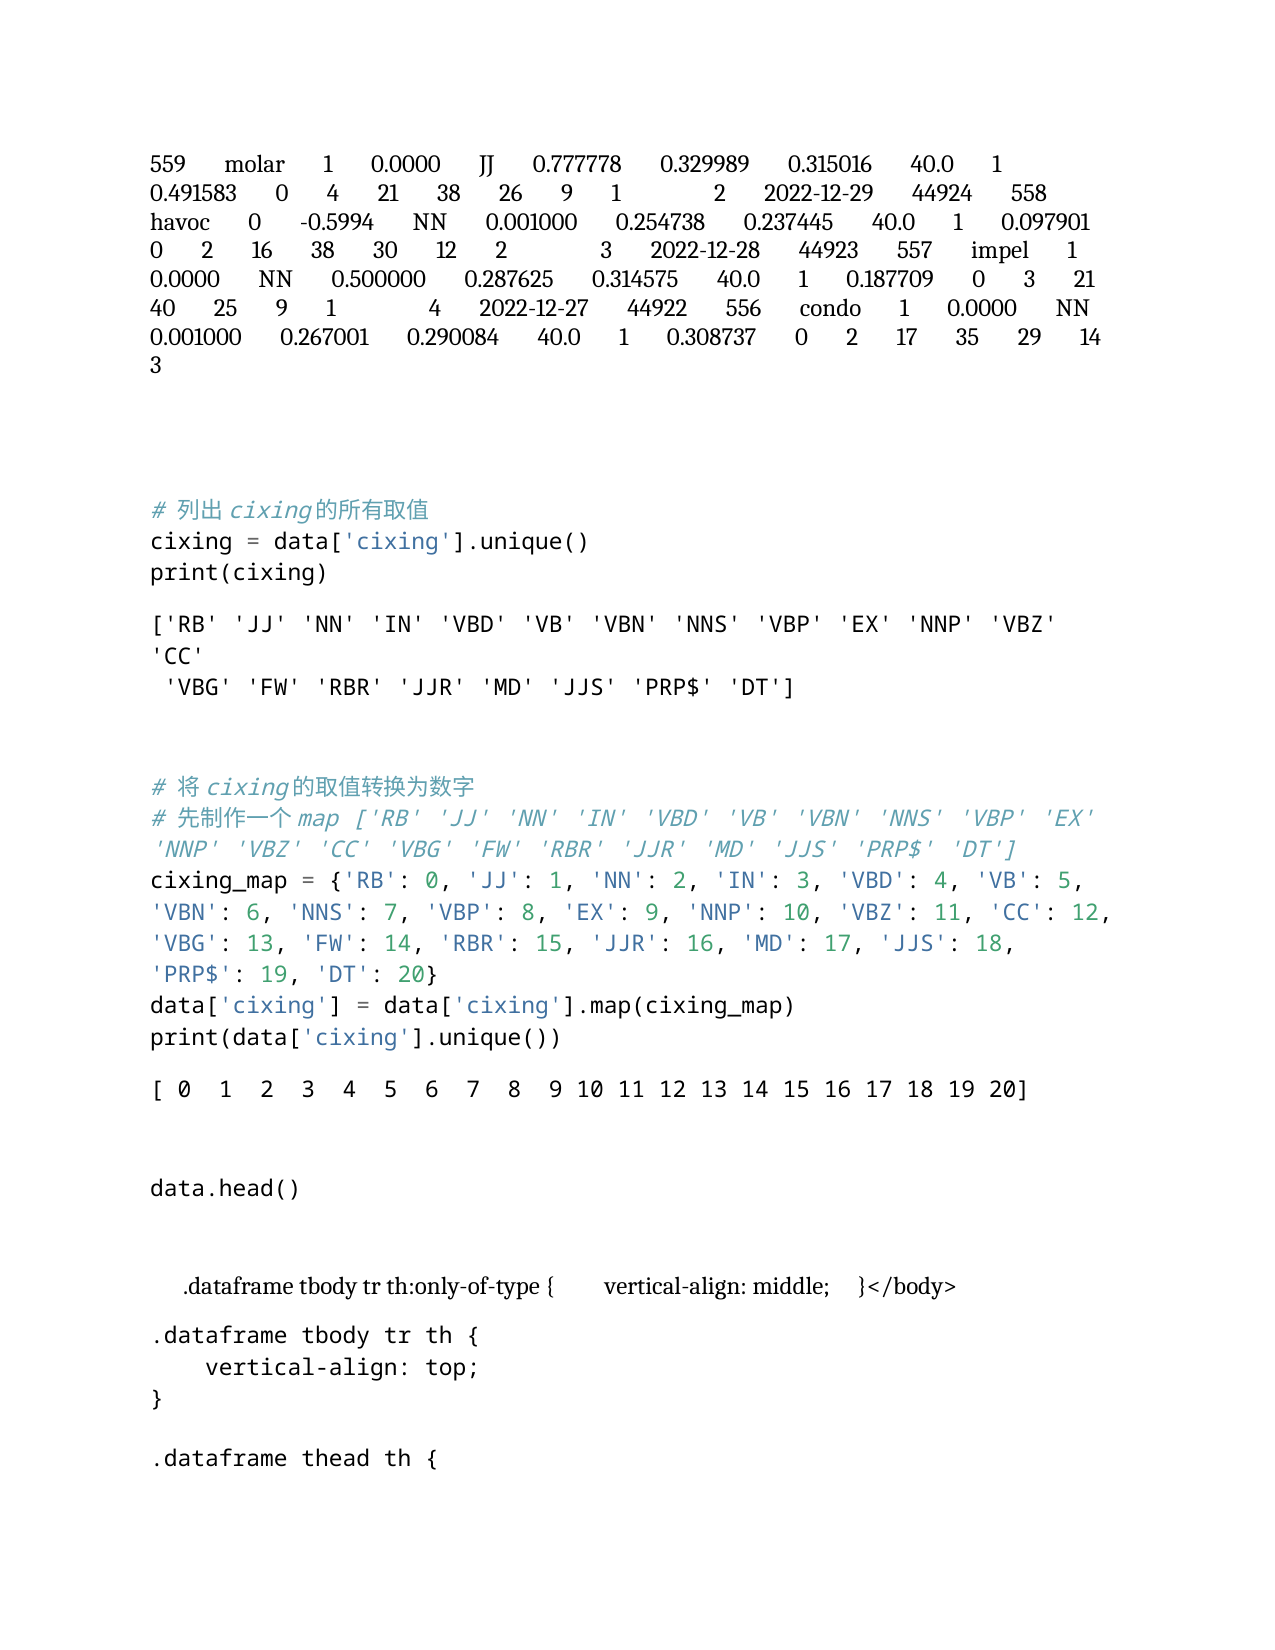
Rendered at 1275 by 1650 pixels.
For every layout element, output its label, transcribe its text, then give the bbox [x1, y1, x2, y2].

text [ 0 1 2 3 4 5 6 7 8 9 10 11 12 13 14 15 16 17 18 19 20] [150, 1072, 1125, 1104]
text data.head() [150, 1172, 1125, 1203]
text # 列出cixing的所有取值 cixing = data['cixing'].unique() print(cixing) [150, 494, 1125, 587]
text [150, 1319, 1125, 1473]
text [150, 150, 1125, 380]
text # 将cixing的取值转换为数字 # 先制作一个map ['RB' 'JJ' 'NN' 'IN' 'VBD' 'VB' 'VBN' 'NNS' 'VBP' 'EX' 'NNP' 'VBZ' 'CC' 'VBG' 'FW' 'RBR' 'JJR' 'MD' 'JJS' 'PRP$' 'DT'] cixing_map = {'RB': 0, 'JJ': 1, 'NN': 2, 'IN': 3, 'VBD': 4, 'VB': 5, 'VBN': 6, 'NNS': 7, 'VBP': 8, 'EX': 9, 'NNP': 10, 'VBZ': 11, 'CC': 12, 'VBG': 13, 'FW': 14, 'RBR': 15, 'JJR': 16, 'MD': 17, 'JJS': 18, 'PRP$': 19, 'DT': 20} data['cixing'] = data['cixing'].map(cixing_map) print(data['cixing'].unique()) [150, 770, 1125, 1052]
text ['RB' 'JJ' 'NN' 'IN' 'VBD' 'VB' 'VBN' 'NNS' 'VBP' 'EX' 'NNP' 'VBZ' 'CC' 'VBG' 'FW' 'RBR' 'JJR' 'MD' 'JJS' 'PRP$' 'DT'] [150, 608, 1125, 702]
text .dataframe tbody tr th:only-of-type { vertical-align: middle; }</body> [150, 1272, 1125, 1300]
